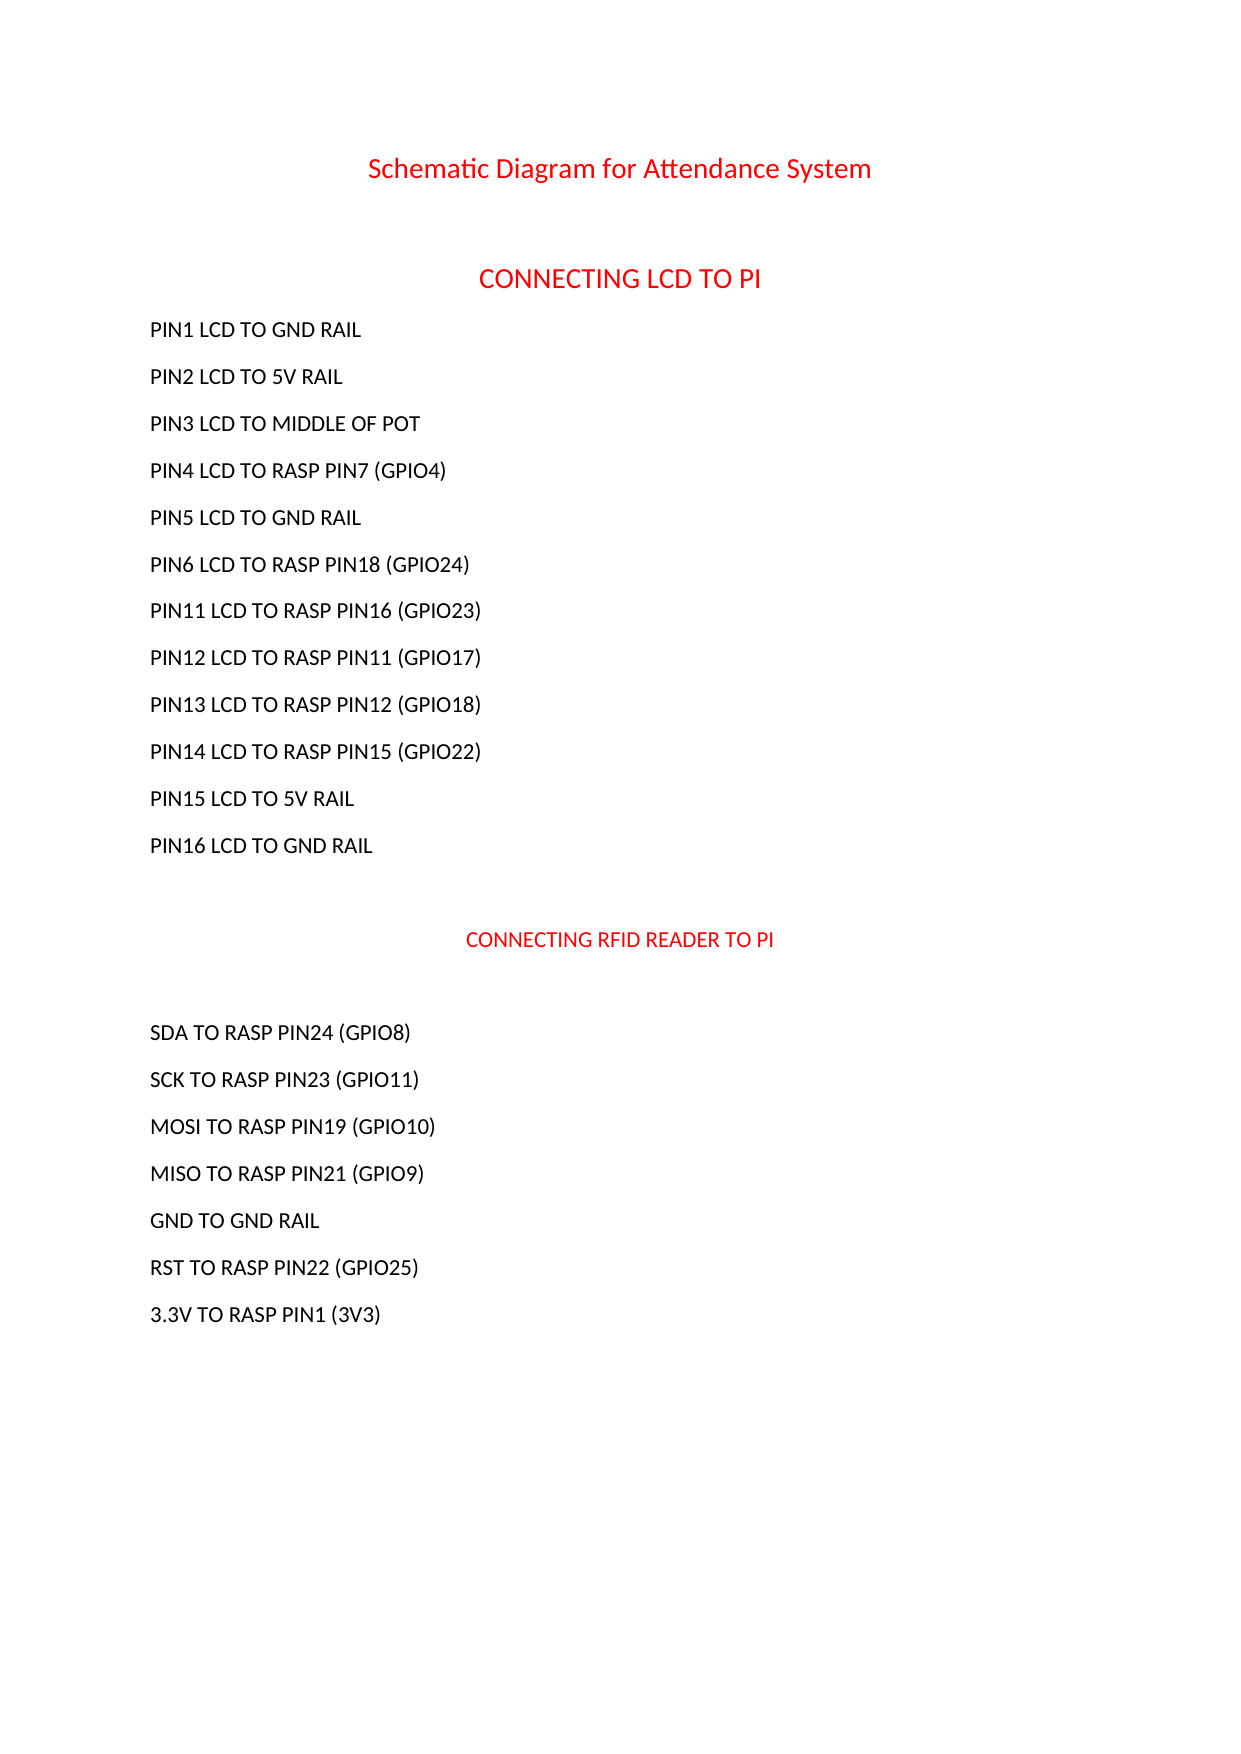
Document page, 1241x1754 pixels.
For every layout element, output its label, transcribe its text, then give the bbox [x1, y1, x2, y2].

text PIN6 LCD TO RASP PIN18 (GPIO24) [150, 550, 1090, 578]
text 3.3V TO RASP PIN1 (3V3) [150, 1300, 1090, 1328]
text Schematic Diagram for Attendance System [150, 150, 1090, 186]
text PIN5 LCD TO GND RAIL [150, 503, 1090, 531]
text SDA TO RASP PIN24 (GPIO8) [150, 1018, 1090, 1046]
text RST TO RASP PIN22 (GPIO25) [150, 1253, 1090, 1281]
text SCK TO RASP PIN23 (GPIO11) [150, 1065, 1090, 1093]
text CONNECTING LCD TO PI [150, 260, 1090, 296]
text PIN14 LCD TO RASP PIN15 (GPIO22) [150, 737, 1090, 765]
text PIN1 LCD TO GND RAIL [150, 315, 1090, 343]
text PIN15 LCD TO 5V RAIL [150, 784, 1090, 812]
text PIN4 LCD TO RASP PIN7 (GPIO4) [150, 456, 1090, 484]
text MOSI TO RASP PIN19 (GPIO10) [150, 1112, 1090, 1140]
text PIN16 LCD TO GND RAIL [150, 831, 1090, 859]
text MISO TO RASP PIN21 (GPIO9) [150, 1159, 1090, 1187]
text PIN11 LCD TO RASP PIN16 (GPIO23) [150, 597, 1090, 624]
text PIN12 LCD TO RASP PIN11 (GPIO17) [150, 643, 1090, 671]
text PIN13 LCD TO RASP PIN12 (GPIO18) [150, 690, 1090, 718]
text PIN2 LCD TO 5V RAIL [150, 362, 1090, 390]
text GND TO GND RAIL [150, 1206, 1090, 1234]
text CONNECTING RFID READER TO PI [150, 925, 1090, 953]
text PIN3 LCD TO MIDDLE OF POT [150, 409, 1090, 437]
